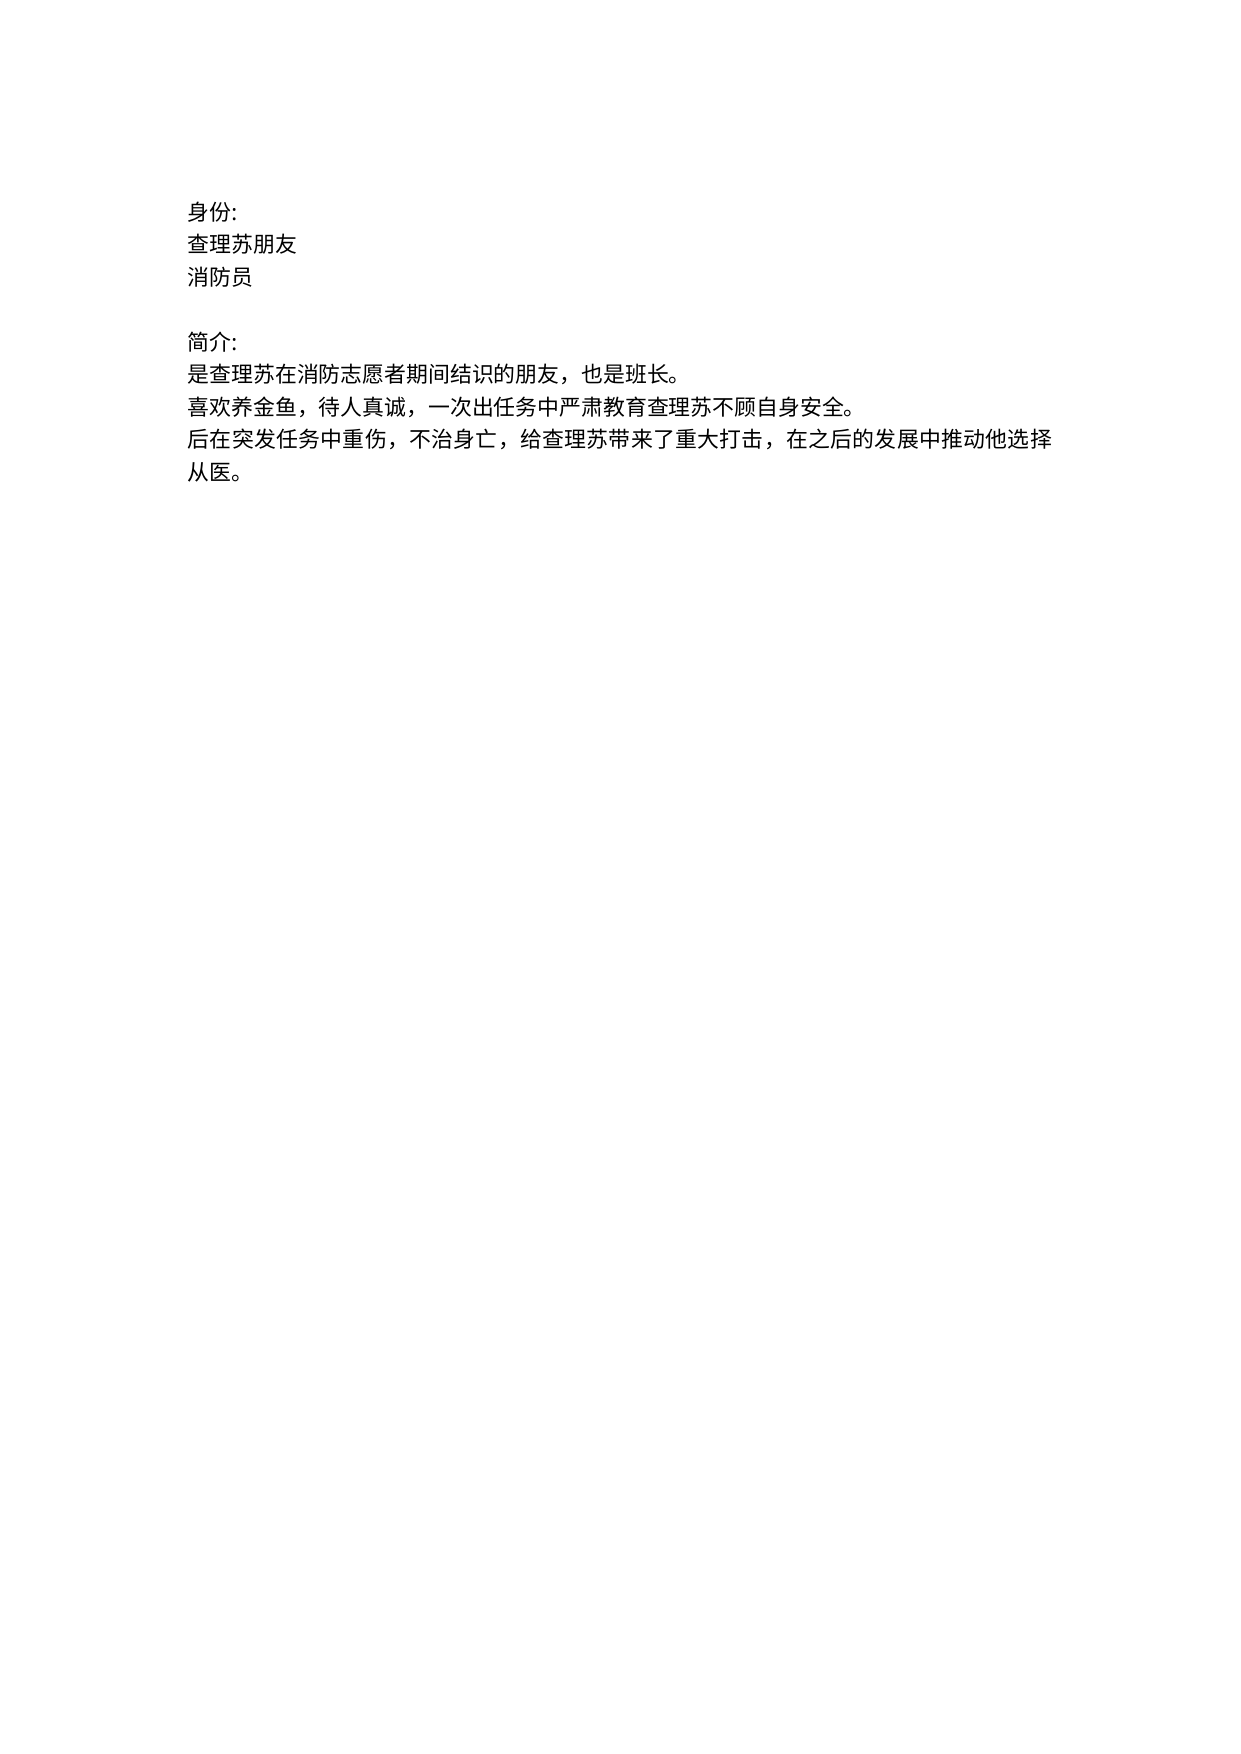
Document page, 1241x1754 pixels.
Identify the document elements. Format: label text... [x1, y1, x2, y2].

text 简介: [187, 324, 1053, 357]
text 查理苏朋友 [187, 227, 1053, 259]
text 喜欢养金鱼，待人真诚，一次出任务中严肃教育查理苏不顾自身安全。 [187, 389, 1053, 422]
text 是查理苏在消防志愿者期间结识的朋友，也是班长。 [187, 357, 1053, 389]
text 消防员 [187, 259, 1053, 292]
text 后在突发任务中重伤，不治身亡，给查理苏带来了重大打击，在之后的发展中推动他选择从医。 [187, 422, 1053, 487]
text 身份: [187, 194, 1053, 227]
